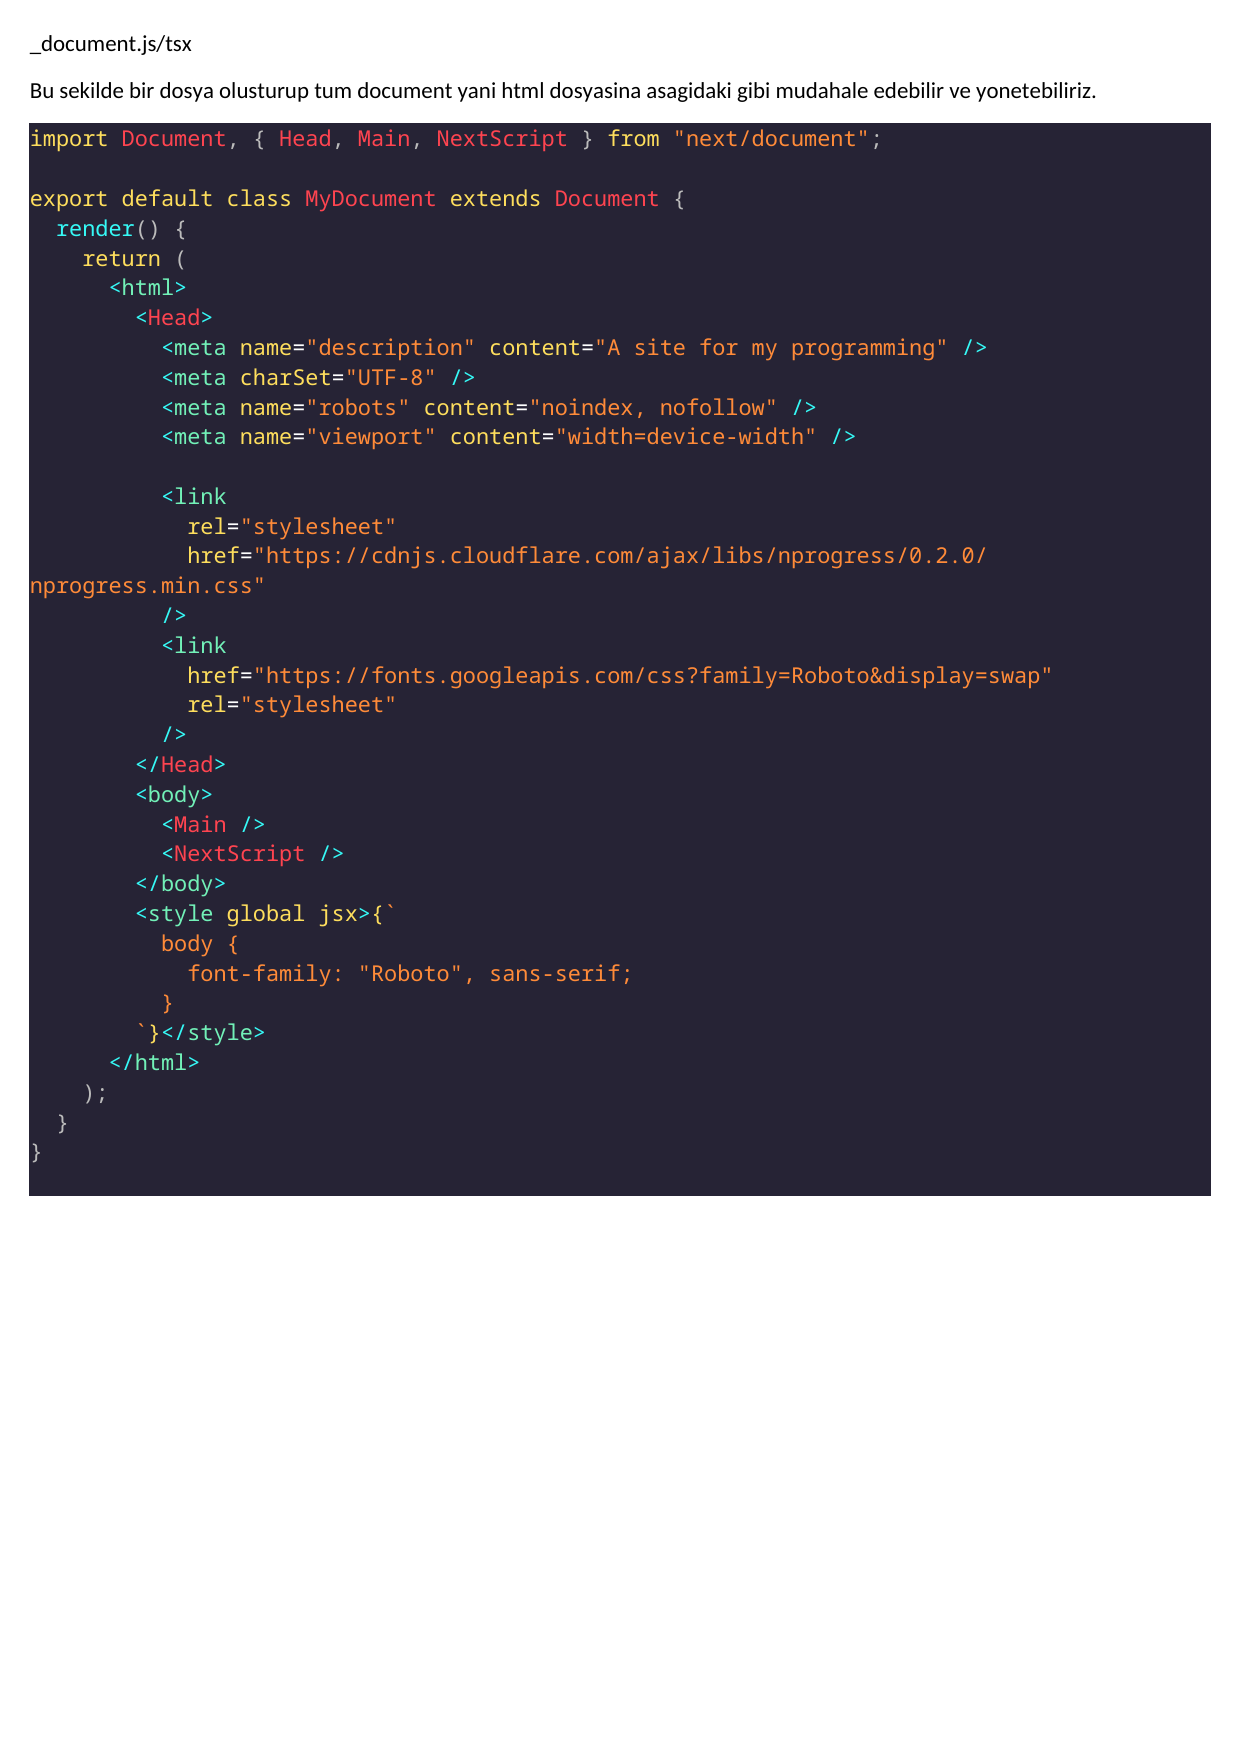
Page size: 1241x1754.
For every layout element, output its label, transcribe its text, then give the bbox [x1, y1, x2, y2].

text <meta charSet="UTF-8" /> [29, 362, 1211, 391]
text <meta name="description" content="A site for my programming" /> [29, 332, 1211, 362]
text body { [29, 928, 1211, 957]
text </body> [29, 868, 1211, 898]
text <html> [29, 272, 1211, 302]
text render() { [29, 213, 1211, 242]
text <NextScript /> [29, 838, 1211, 868]
text href="https://fonts.googleapis.com/css?family=Roboto&display=swap" [29, 659, 1211, 689]
text <meta name="viewport" content="width=device-width" /> [29, 421, 1211, 451]
text Bu sekilde bir dosya olusturup tum document yani html dosyasina asagidaki gibi mudahale edebilir ve yonetebiliriz. [29, 76, 1211, 104]
text rel="stylesheet" [29, 689, 1211, 719]
text /> [29, 600, 1211, 630]
text `}</style> [29, 1017, 1211, 1047]
text <meta name="robots" content="noindex, nofollow" /> [29, 391, 1211, 421]
text ); [29, 1077, 1211, 1106]
text <Head> [29, 302, 1211, 332]
text _document.js/tsx [29, 29, 1211, 58]
text } [29, 1136, 1211, 1166]
text /> [29, 719, 1211, 749]
text } [29, 1106, 1211, 1136]
text <link [29, 481, 1211, 511]
text } [29, 987, 1211, 1017]
text export default class MyDocument extends Document { [29, 183, 1211, 213]
text font-family: "Roboto", sans-serif; [29, 957, 1211, 987]
text rel="stylesheet" [29, 511, 1211, 540]
text <body> [29, 779, 1211, 808]
text <style global jsx>{` [29, 898, 1211, 928]
text <link [29, 630, 1211, 659]
text import Document, { Head, Main, NextScript } from "next/document"; [29, 123, 1211, 153]
text </html> [29, 1047, 1211, 1077]
text <Main /> [29, 808, 1211, 838]
text </Head> [29, 749, 1211, 779]
text return ( [29, 242, 1211, 272]
text href="https://cdnjs.cloudflare.com/ajax/libs/nprogress/0.2.0/nprogress.min.css" [29, 540, 1211, 600]
